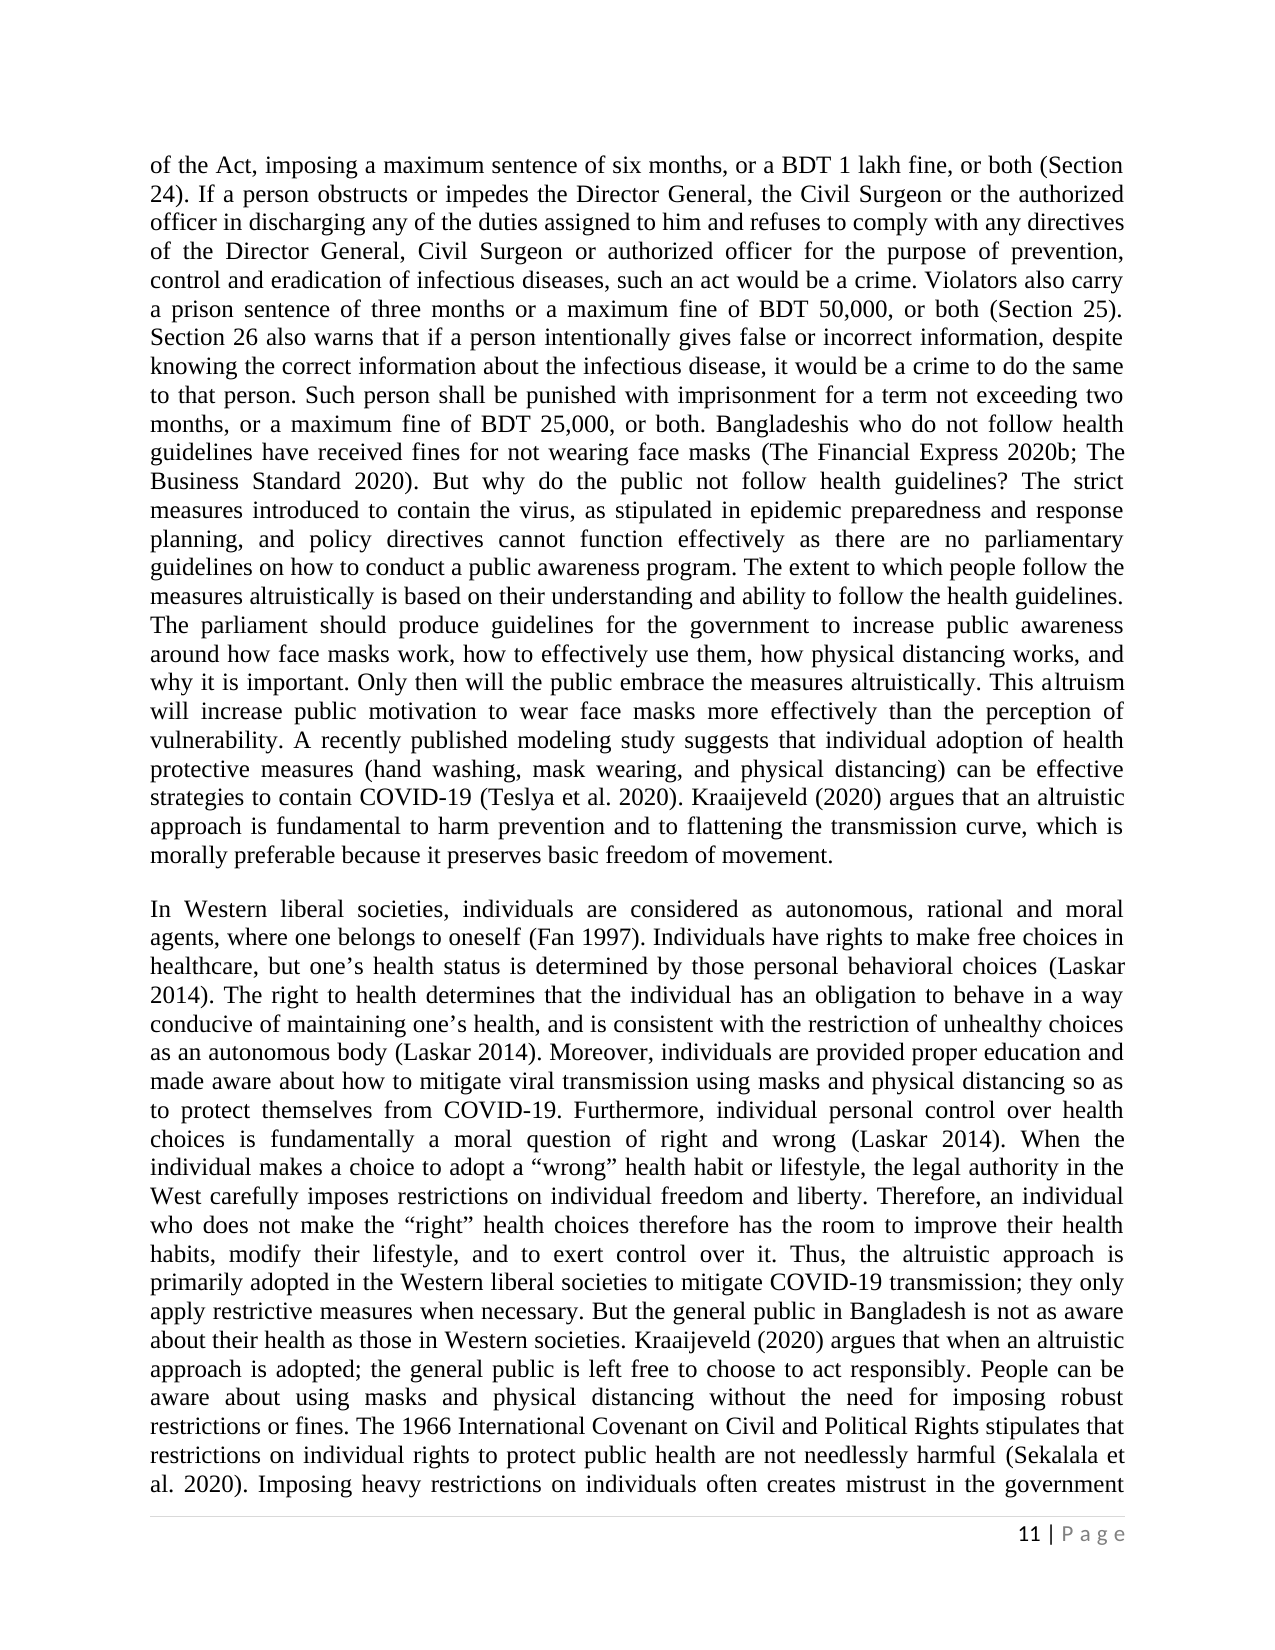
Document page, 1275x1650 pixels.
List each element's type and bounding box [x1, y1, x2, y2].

text [150, 894, 1125, 1497]
text [150, 150, 1125, 869]
